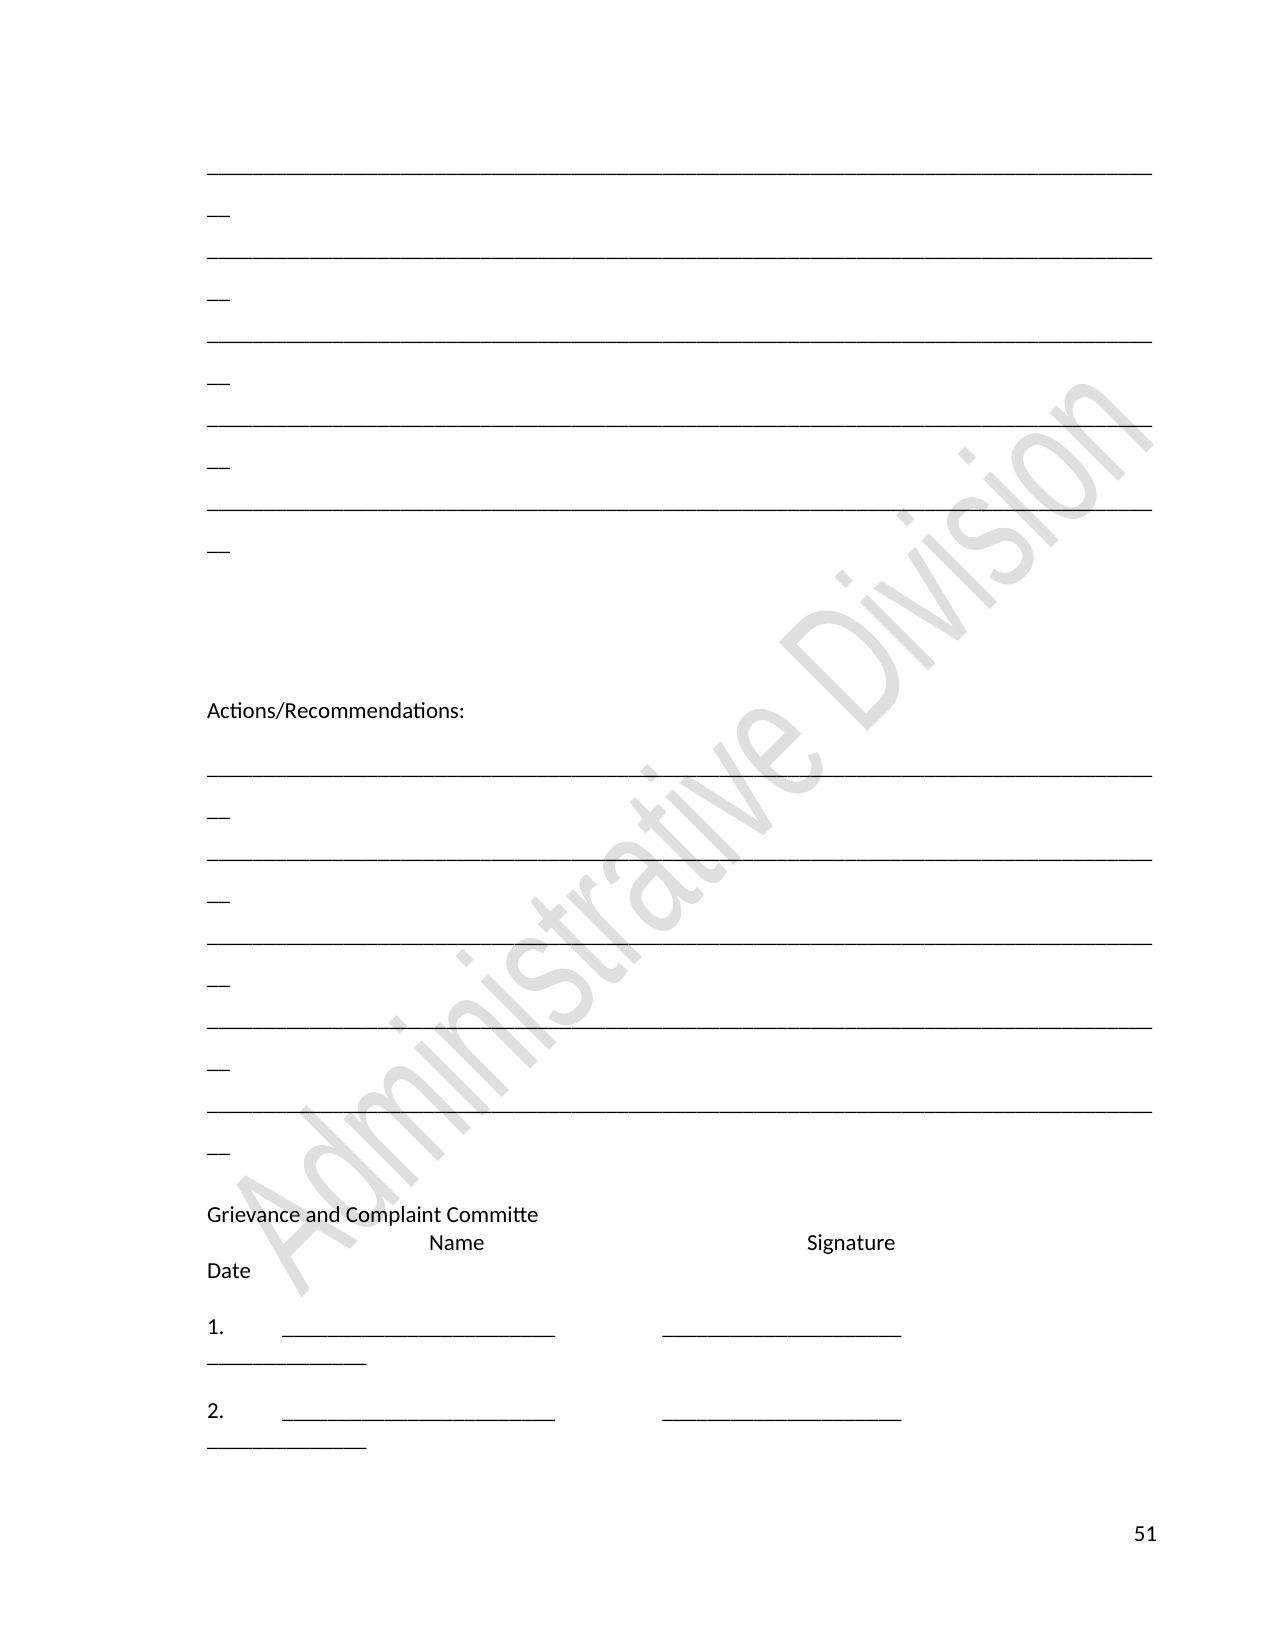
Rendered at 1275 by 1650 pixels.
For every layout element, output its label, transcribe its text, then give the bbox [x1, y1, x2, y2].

text _____________________________________________________________________________________ [207, 1004, 1157, 1074]
text 1. ________________________ _____________________ ______________ [207, 1312, 1157, 1368]
text Actions/Recommendations: [207, 696, 1157, 724]
text _____________________________________________________________________________________ [207, 486, 1157, 556]
text _____________________________________________________________________________________ [207, 1088, 1157, 1158]
text 2. ________________________ _____________________ ______________ [207, 1396, 1157, 1452]
text _____________________________________________________________________________________ [207, 920, 1157, 990]
text _____________________________________________________________________________________ [207, 752, 1157, 822]
text _____________________________________________________________________________________ [207, 402, 1157, 472]
text _____________________________________________________________________________________ [207, 318, 1157, 388]
text Grievance and Complaint Committe Name Signature Date [207, 1200, 1157, 1284]
text _____________________________________________________________________________________ [207, 836, 1157, 906]
text _____________________________________________________________________________________ [207, 150, 1157, 220]
text _____________________________________________________________________________________ [207, 234, 1157, 304]
